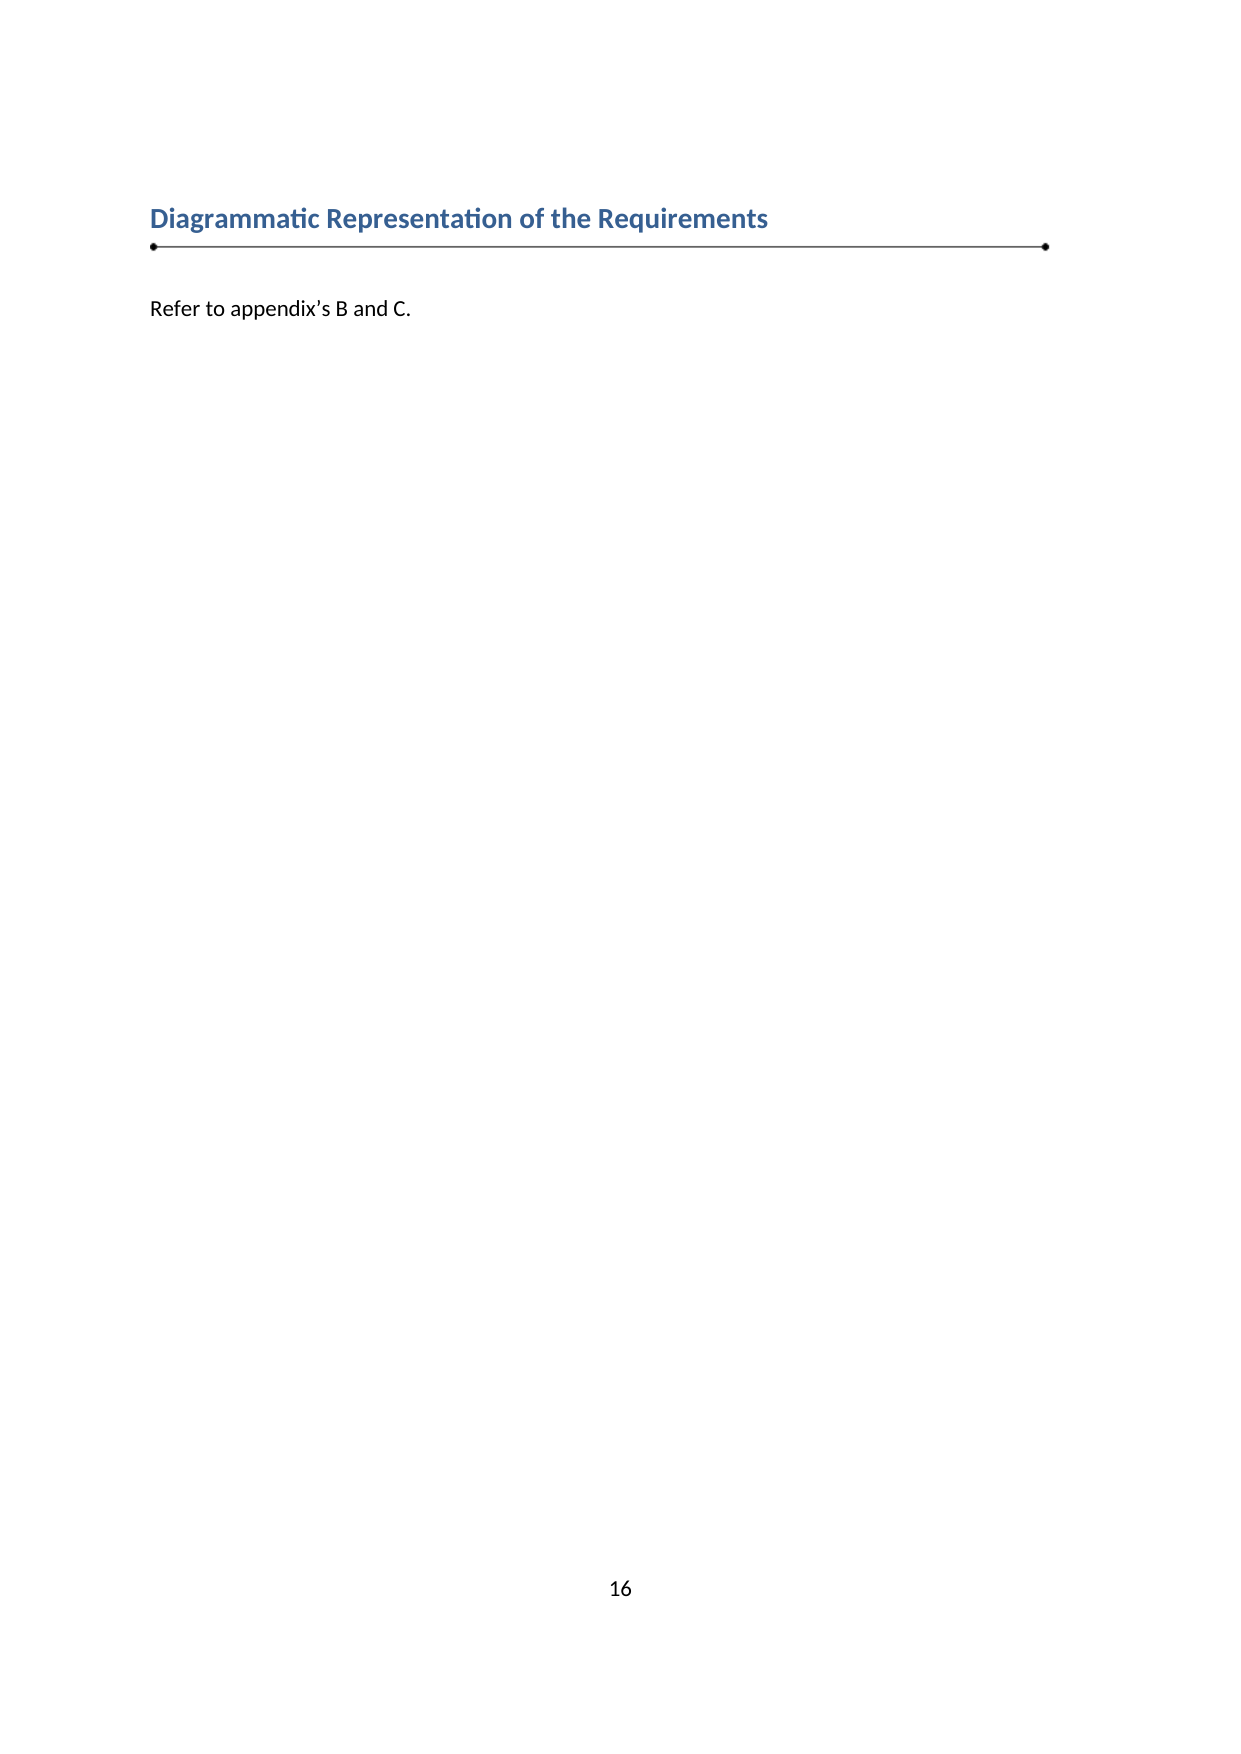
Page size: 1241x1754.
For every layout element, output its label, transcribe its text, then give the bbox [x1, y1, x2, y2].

text Refer to appendix’s B and C. [150, 294, 1090, 322]
subtitle Diagrammatic Representation of the Requirements [150, 200, 1090, 236]
picture [150, 240, 1051, 256]
